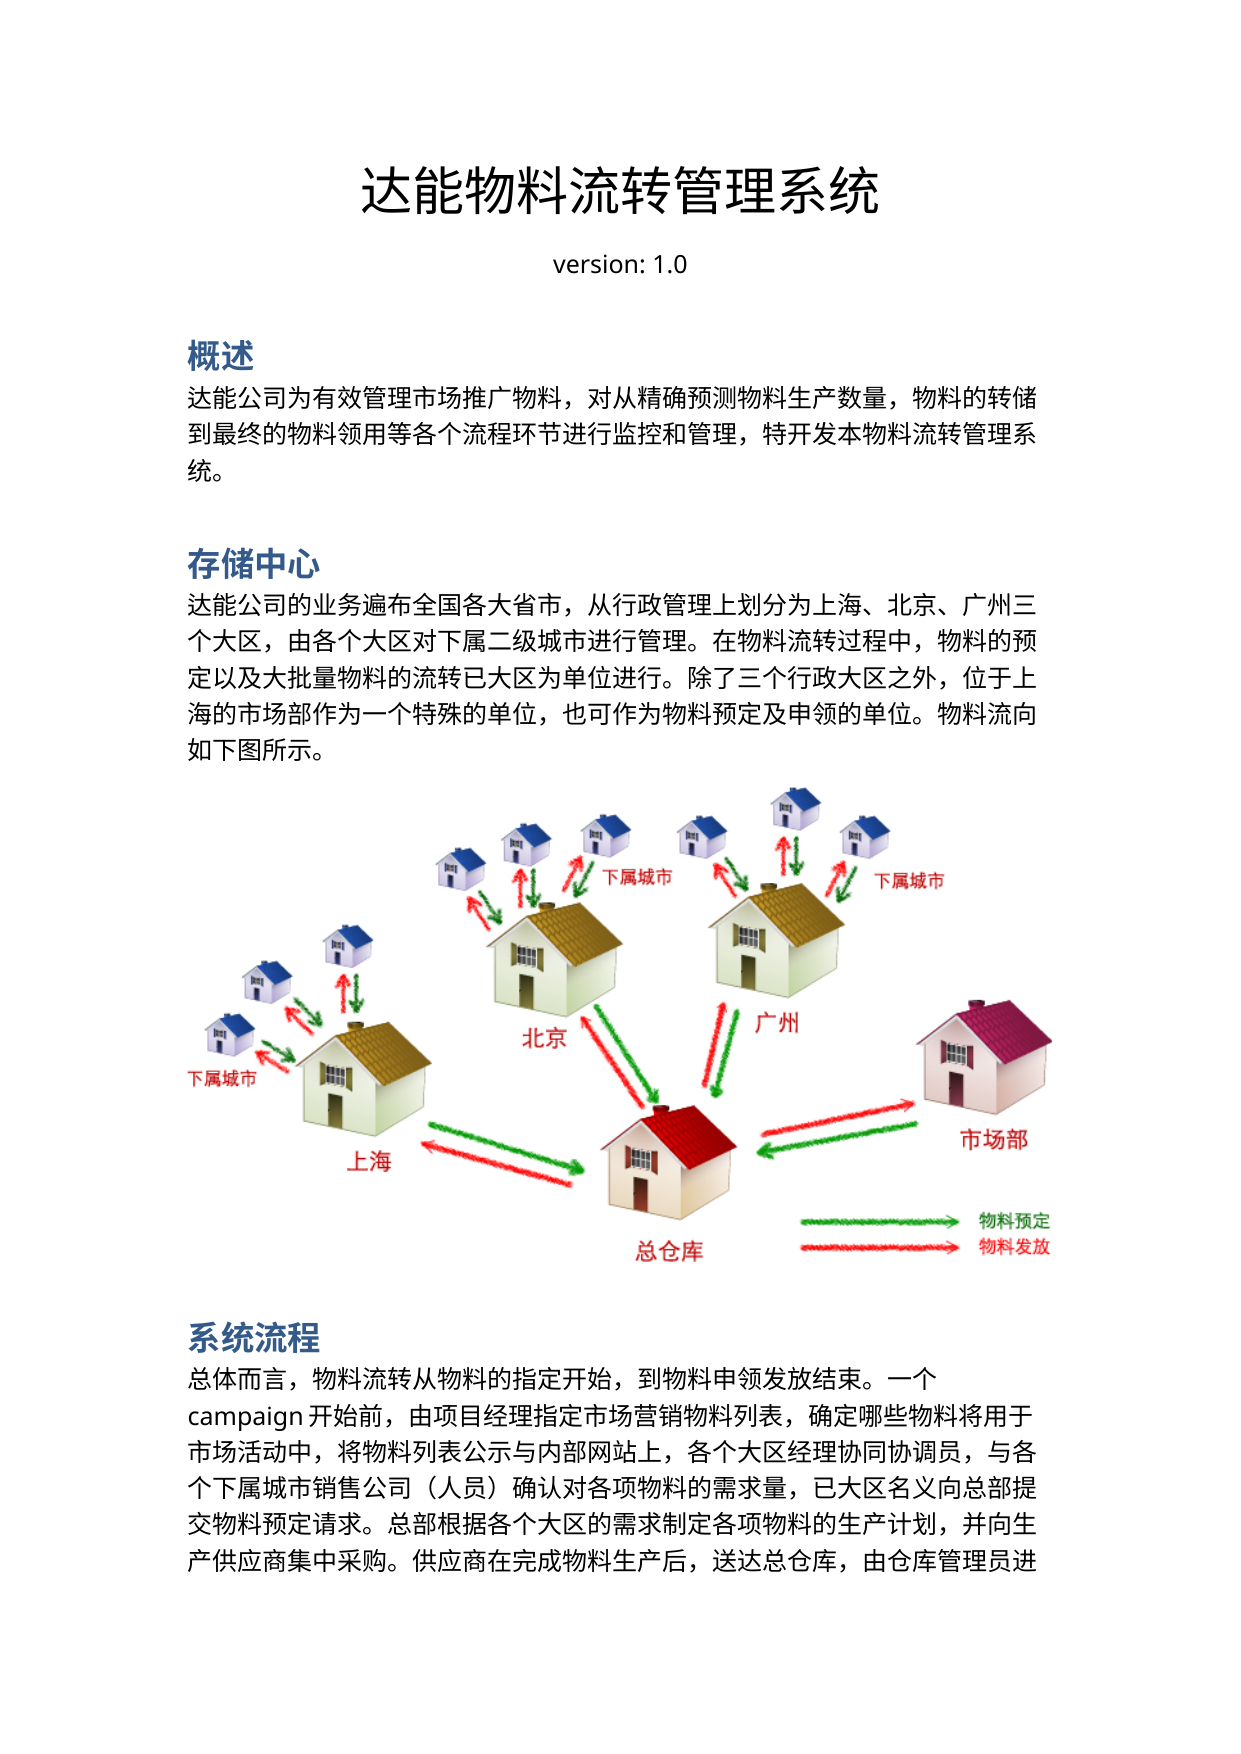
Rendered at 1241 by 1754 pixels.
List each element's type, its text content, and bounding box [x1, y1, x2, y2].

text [187, 1360, 1053, 1577]
text 达能公司的业务遍布全国各大省市，从行政管理上划分为上海、北京、广州三个大区，由各个大区对下属二级城市进行管理。在物料流转过程中，物料的预定以及大批量物料的流转已大区为单位进行。除了三个行政大区之外，位于上海的市场部作为一个特殊的单位，也可作为物料预定及申领的单位。物料流向如下图所示。 [187, 586, 1053, 767]
text 达能物料流转管理系统 [187, 150, 1053, 225]
subtitle 系统流程 [187, 1312, 1053, 1360]
subtitle 存储中心 [187, 537, 1053, 586]
picture [187, 787, 1053, 1262]
text 达能公司为有效管理市场推广物料，对从精确预测物料生产数量，物料的转储到最终的物料领用等各个流程环节进行监控和管理，特开发本物料流转管理系统。 [187, 378, 1053, 487]
subtitle 概述 [187, 330, 1053, 378]
text version: 1.0 [187, 246, 1053, 280]
